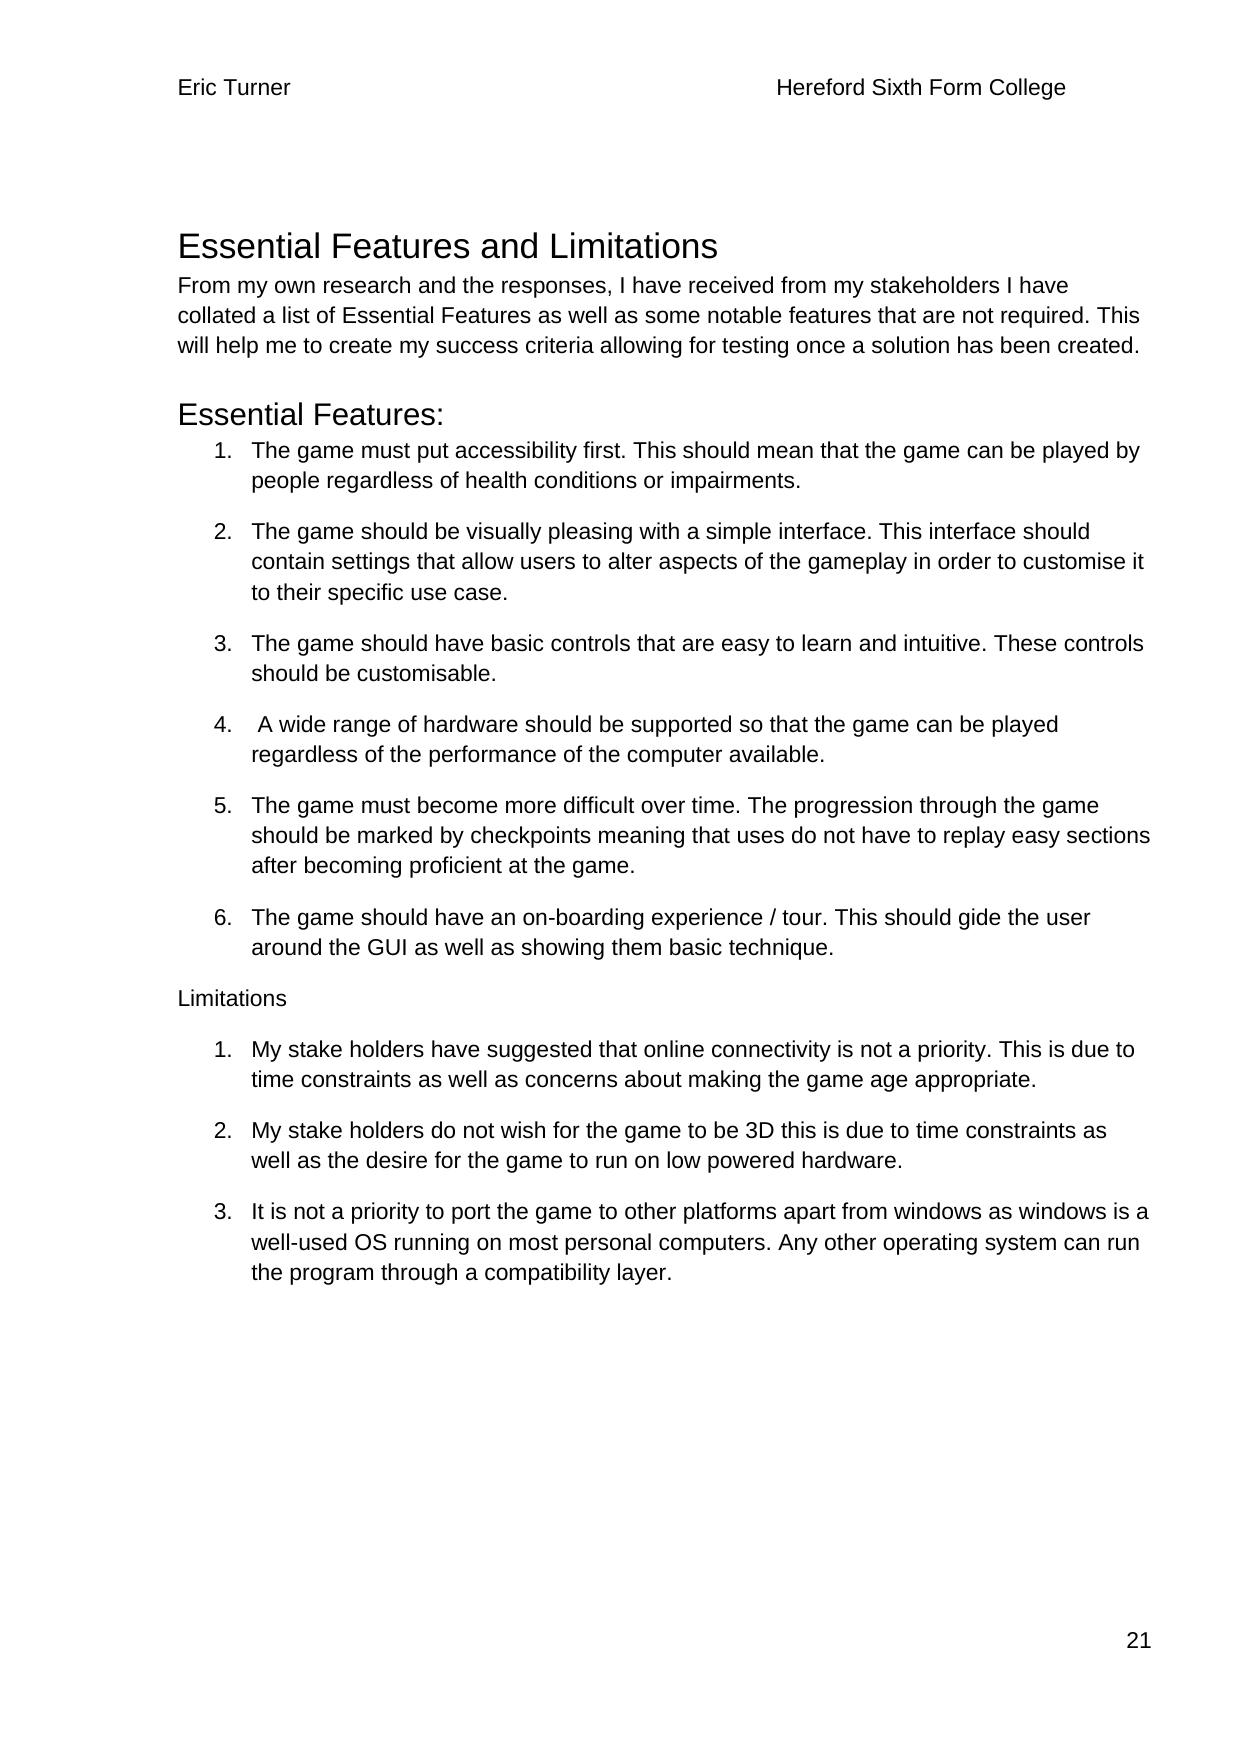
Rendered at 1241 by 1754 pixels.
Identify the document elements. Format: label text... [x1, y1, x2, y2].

list The game should have an on-boarding experience / tour. This should gide the user around the GUI as well as showing them basic technique. [213, 903, 1152, 960]
list The game must put accessibility first. This should mean that the game can be played by people regardless of health conditions or impairments. [213, 437, 1152, 493]
subtitle Essential Features: [177, 396, 1152, 432]
list The game must become more difficult over time. The progression through the game should be marked by checkpoints meaning that uses do not have to replay easy sections after becoming proficient at the game. [213, 792, 1152, 879]
list My stake holders have suggested that online connectivity is not a priority. This is due to time constraints as well as concerns about making the game age appropriate. [213, 1036, 1152, 1092]
list The game should be visually pleasing with a simple interface. This interface should contain settings that allow users to alter aspects of the gameplay in order to customise it to their specific use case. [213, 518, 1152, 605]
list A wide range of hardware should be supported so that the game can be played regardless of the performance of the computer available. [213, 711, 1152, 767]
list It is not a priority to port the game to other platforms apart from windows as windows is a well-used OS running on most personal computers. Any other operating system can run the program through a compatibility layer. [213, 1198, 1152, 1285]
subtitle Essential Features and Limitations [177, 225, 1152, 266]
text Limitations [177, 985, 1152, 1011]
text From my own research and the responses, I have received from my stakeholders I have collated a list of Essential Features as well as some notable features that are not required. This will help me to create my success criteria allowing for testing once a solution has been created. [177, 272, 1152, 358]
list The game should have basic controls that are easy to learn and intuitive. These controls should be customisable. [213, 629, 1152, 686]
list My stake holders do not wish for the game to be 3D this is due to time constraints as well as the desire for the game to run on low powered hardware. [213, 1117, 1152, 1174]
